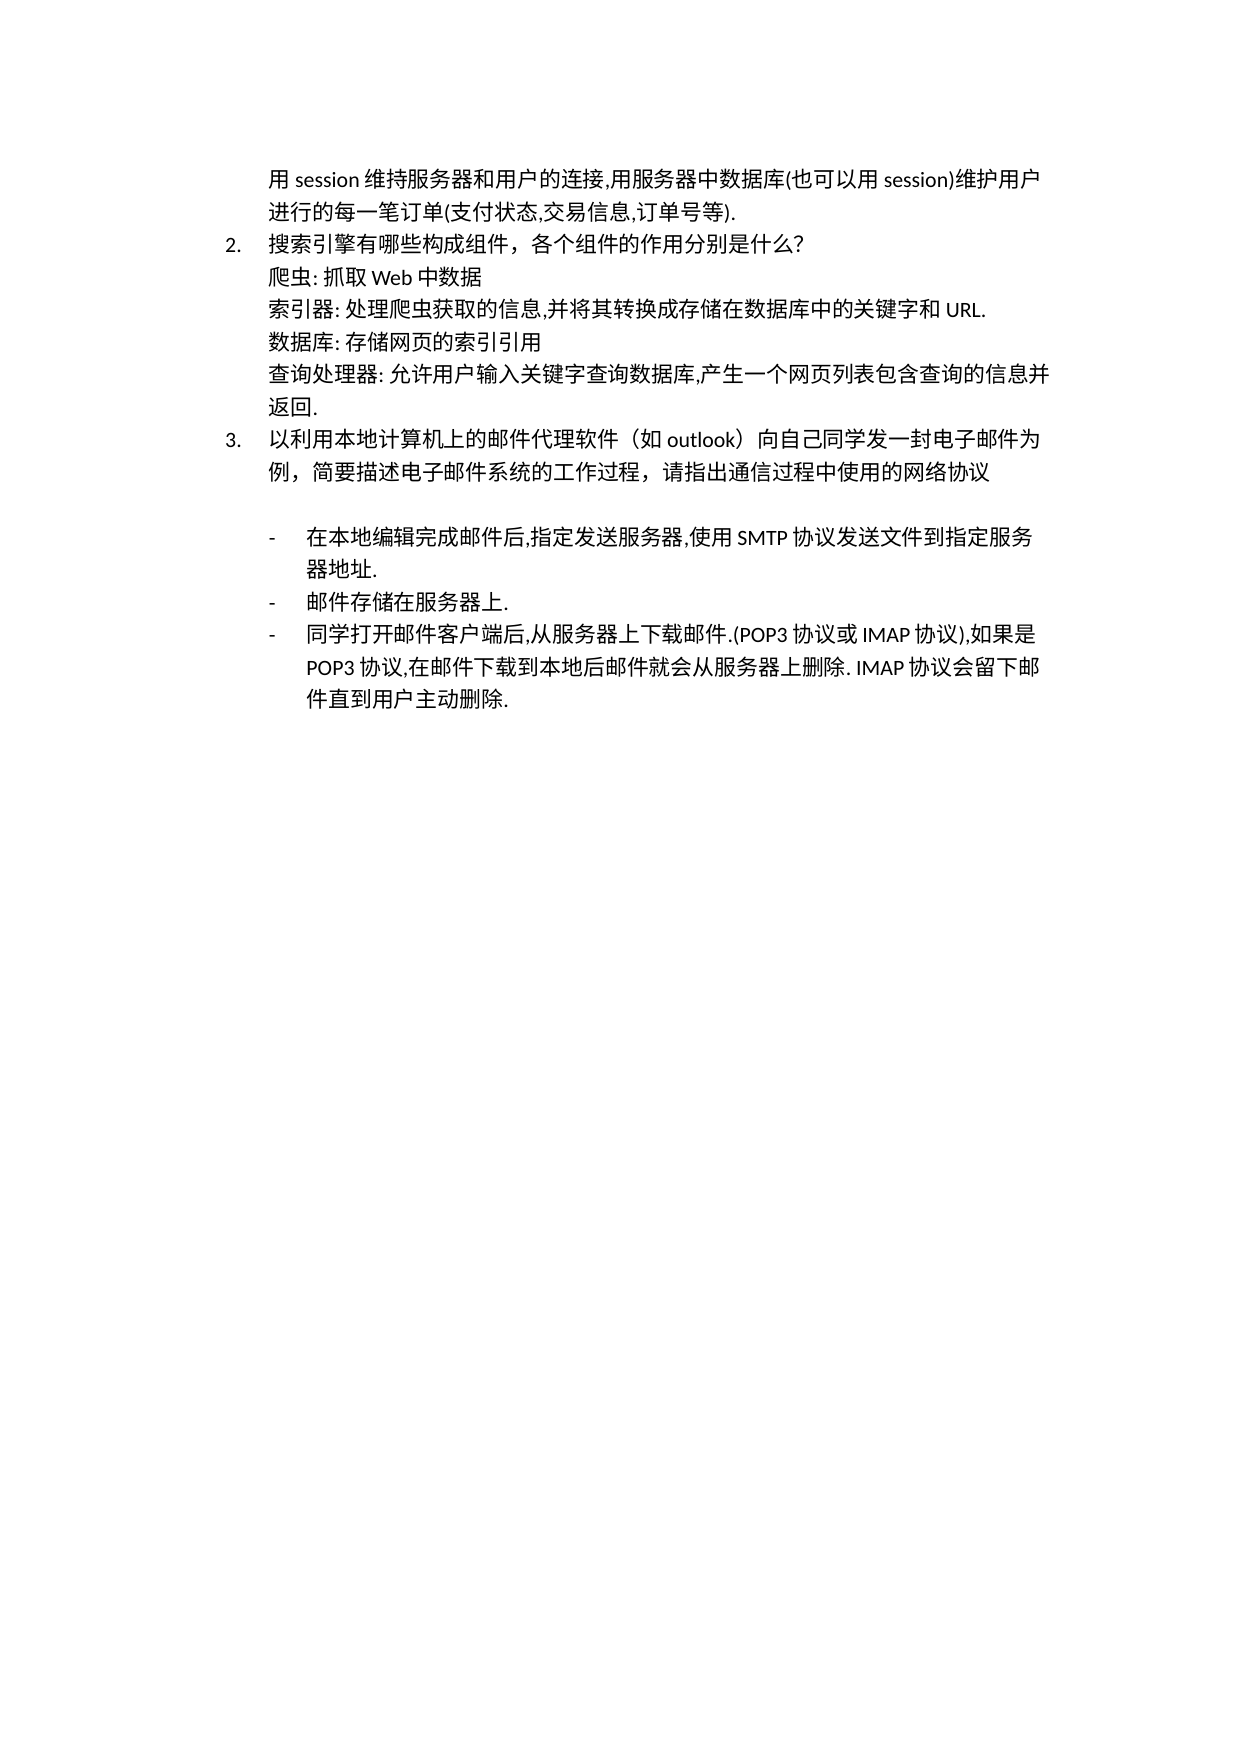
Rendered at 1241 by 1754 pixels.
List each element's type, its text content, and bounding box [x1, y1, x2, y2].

list 邮件存储在服务器上. [269, 584, 1053, 617]
text 数据库: 存储网页的索引引用 [269, 324, 1053, 357]
text 用session维持服务器和用户的连接,用服务器中数据库(也可以用session)维护用户进行的每一笔订单(支付状态,交易信息,订单号等). [269, 162, 1053, 227]
text 爬虫: 抓取Web中数据 [269, 259, 1053, 292]
text 索引器: 处理爬虫获取的信息,并将其转换成存储在数据库中的关键字和URL. [269, 292, 1053, 324]
list 搜索引擎有哪些构成组件，各个组件的作用分别是什么？ [225, 227, 1053, 259]
list 在本地编辑完成邮件后,指定发送服务器,使用SMTP协议发送文件到指定服务器地址. [269, 519, 1053, 584]
list 同学打开邮件客户端后,从服务器上下载邮件.(POP3协议或IMAP协议),如果是POP3协议,在邮件下载到本地后邮件就会从服务器上删除. IMAP协议会留下邮件直到用户主动删除. [269, 617, 1053, 714]
text 查询处理器: 允许用户输入关键字查询数据库,产生一个网页列表包含查询的信息并返回. [269, 357, 1053, 422]
list 以利用本地计算机上的邮件代理软件（如outlook）向自己同学发一封电子邮件为例，简要描述电子邮件系统的工作过程，请指出通信过程中使用的网络协议 [225, 422, 1053, 487]
